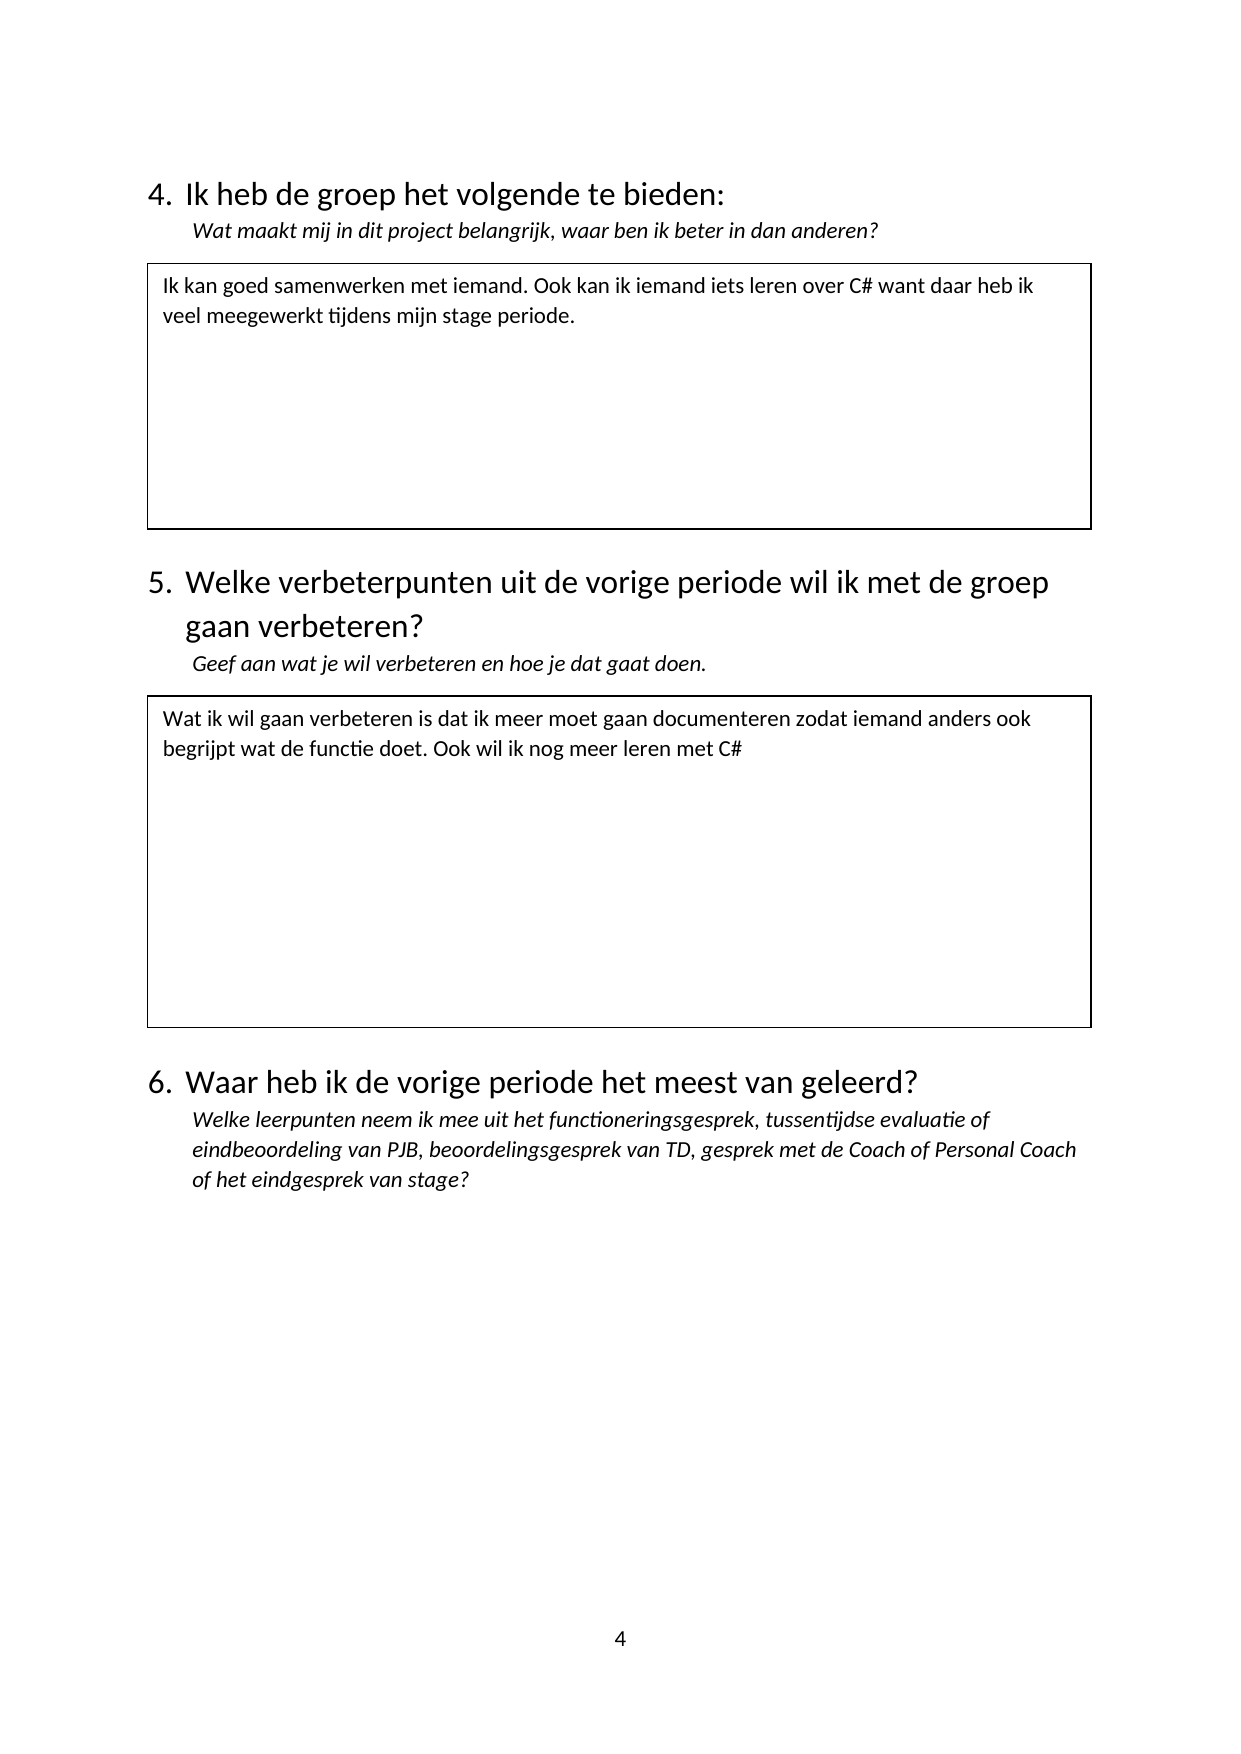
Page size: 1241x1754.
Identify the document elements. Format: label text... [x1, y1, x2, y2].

subtitle Welke verbeterpunten uit de vorige periode wil ik met de groep gaan verbeteren? [148, 562, 1093, 646]
subtitle Ik heb de groep het volgende te bieden: [148, 173, 1093, 213]
text Geef aan wat je wil verbeteren en hoe je dat gaat doen. [192, 649, 1093, 677]
subtitle Waar heb ik de vorige periode het meest van geleerd? [148, 1061, 1093, 1102]
text Welke leerpunten neem ik mee uit het functioneringsgesprek, tussentijdse evaluatie of eindbeoordeling van PJB, beoordelingsgesprek van TD, gesprek met de Coach of Personal Coach of het eindgesprek van stage? [192, 1105, 1093, 1193]
text Wat maakt mij in dit project belangrijk, waar ben ik beter in dan anderen? [192, 217, 1093, 244]
